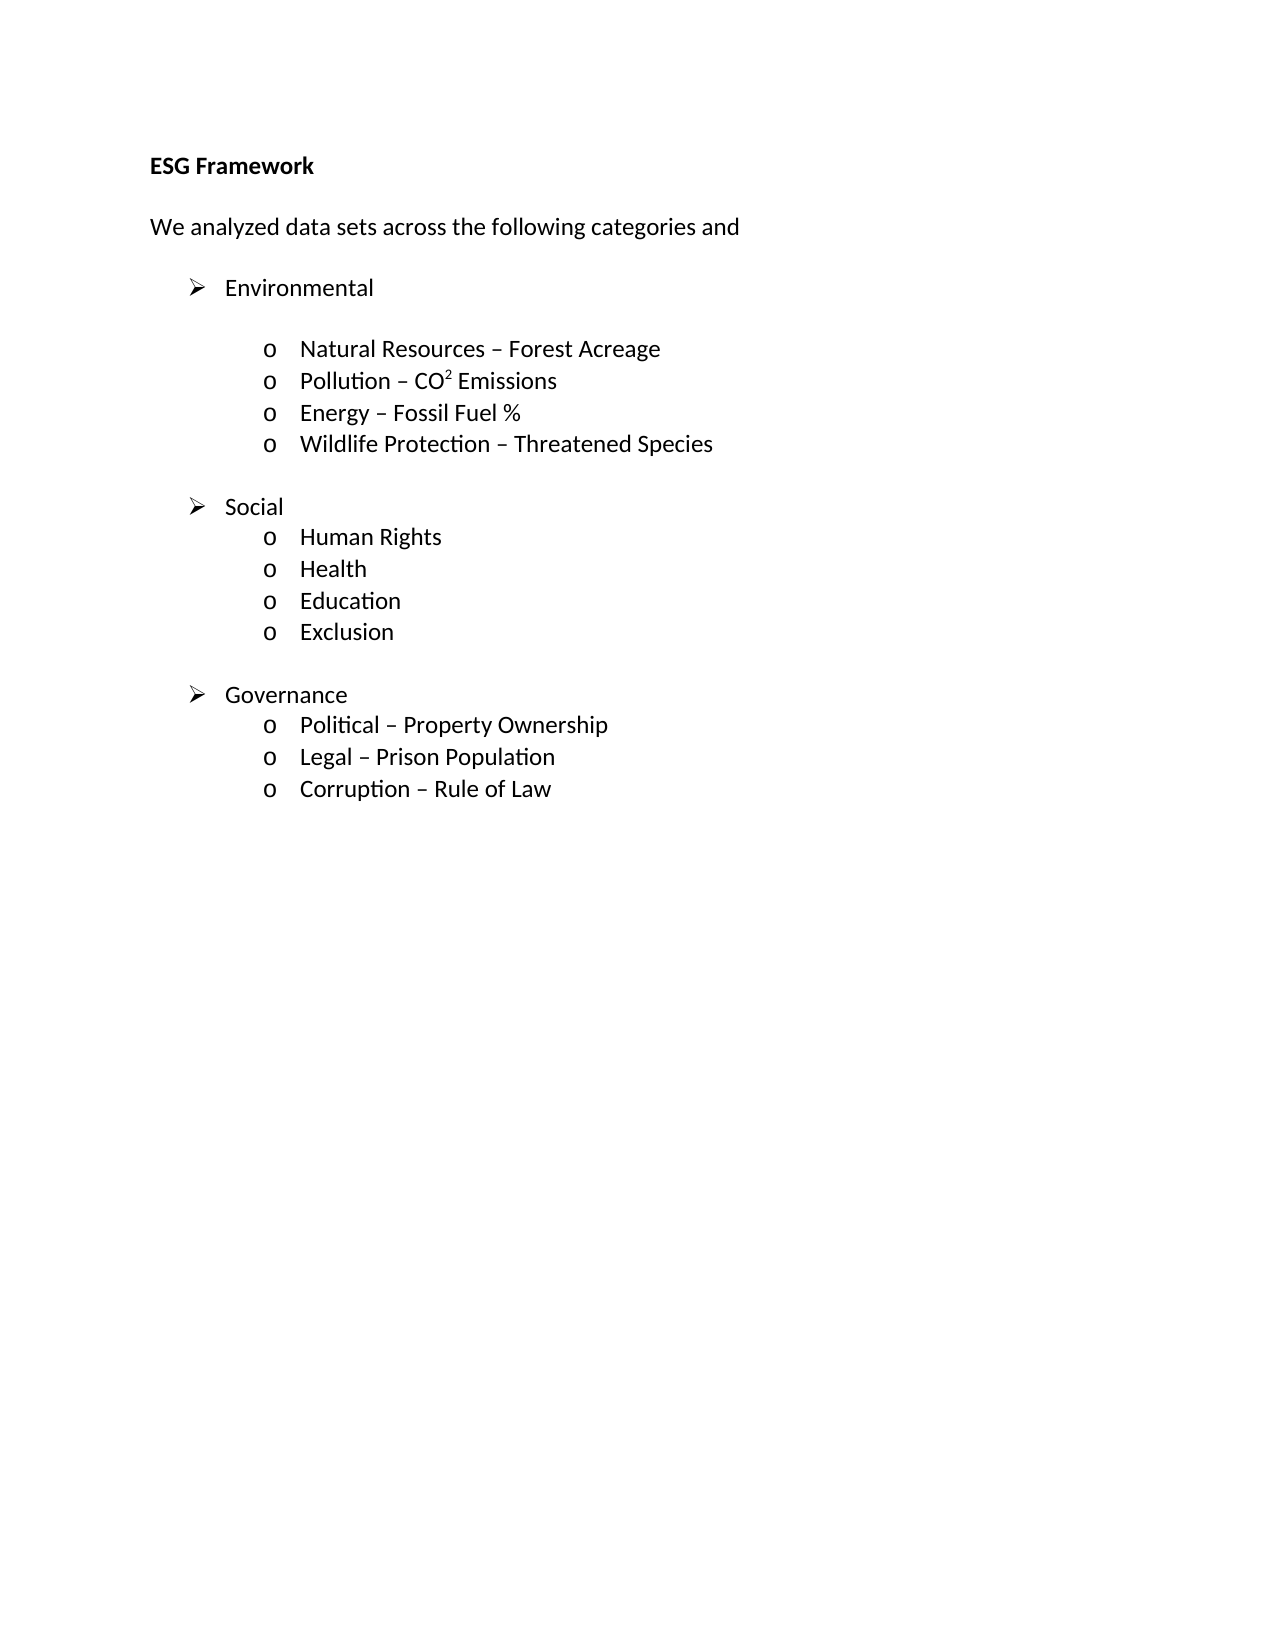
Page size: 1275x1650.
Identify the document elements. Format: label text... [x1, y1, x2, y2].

list Social [187, 491, 1125, 521]
text ESG Framework [150, 150, 1125, 181]
list Health [262, 553, 1125, 585]
list Natural Resources – Forest Acreage [262, 333, 1125, 365]
list Environmental [187, 272, 1125, 333]
list Education [262, 585, 1125, 617]
list Corruption – Rule of Law [262, 773, 1125, 835]
list Energy – Fossil Fuel % [262, 397, 1125, 428]
list Legal – Prison Population [262, 741, 1125, 773]
list Political – Property Ownership [262, 709, 1125, 741]
list Pollution – CO2 Emissions [262, 365, 1125, 397]
text We analyzed data sets across the following categories and [150, 211, 1125, 242]
list Human Rights [262, 521, 1125, 553]
list Wildlife Protection – Threatened Species [262, 428, 1125, 460]
list Governance [187, 679, 1125, 709]
list Exclusion [262, 617, 1125, 679]
